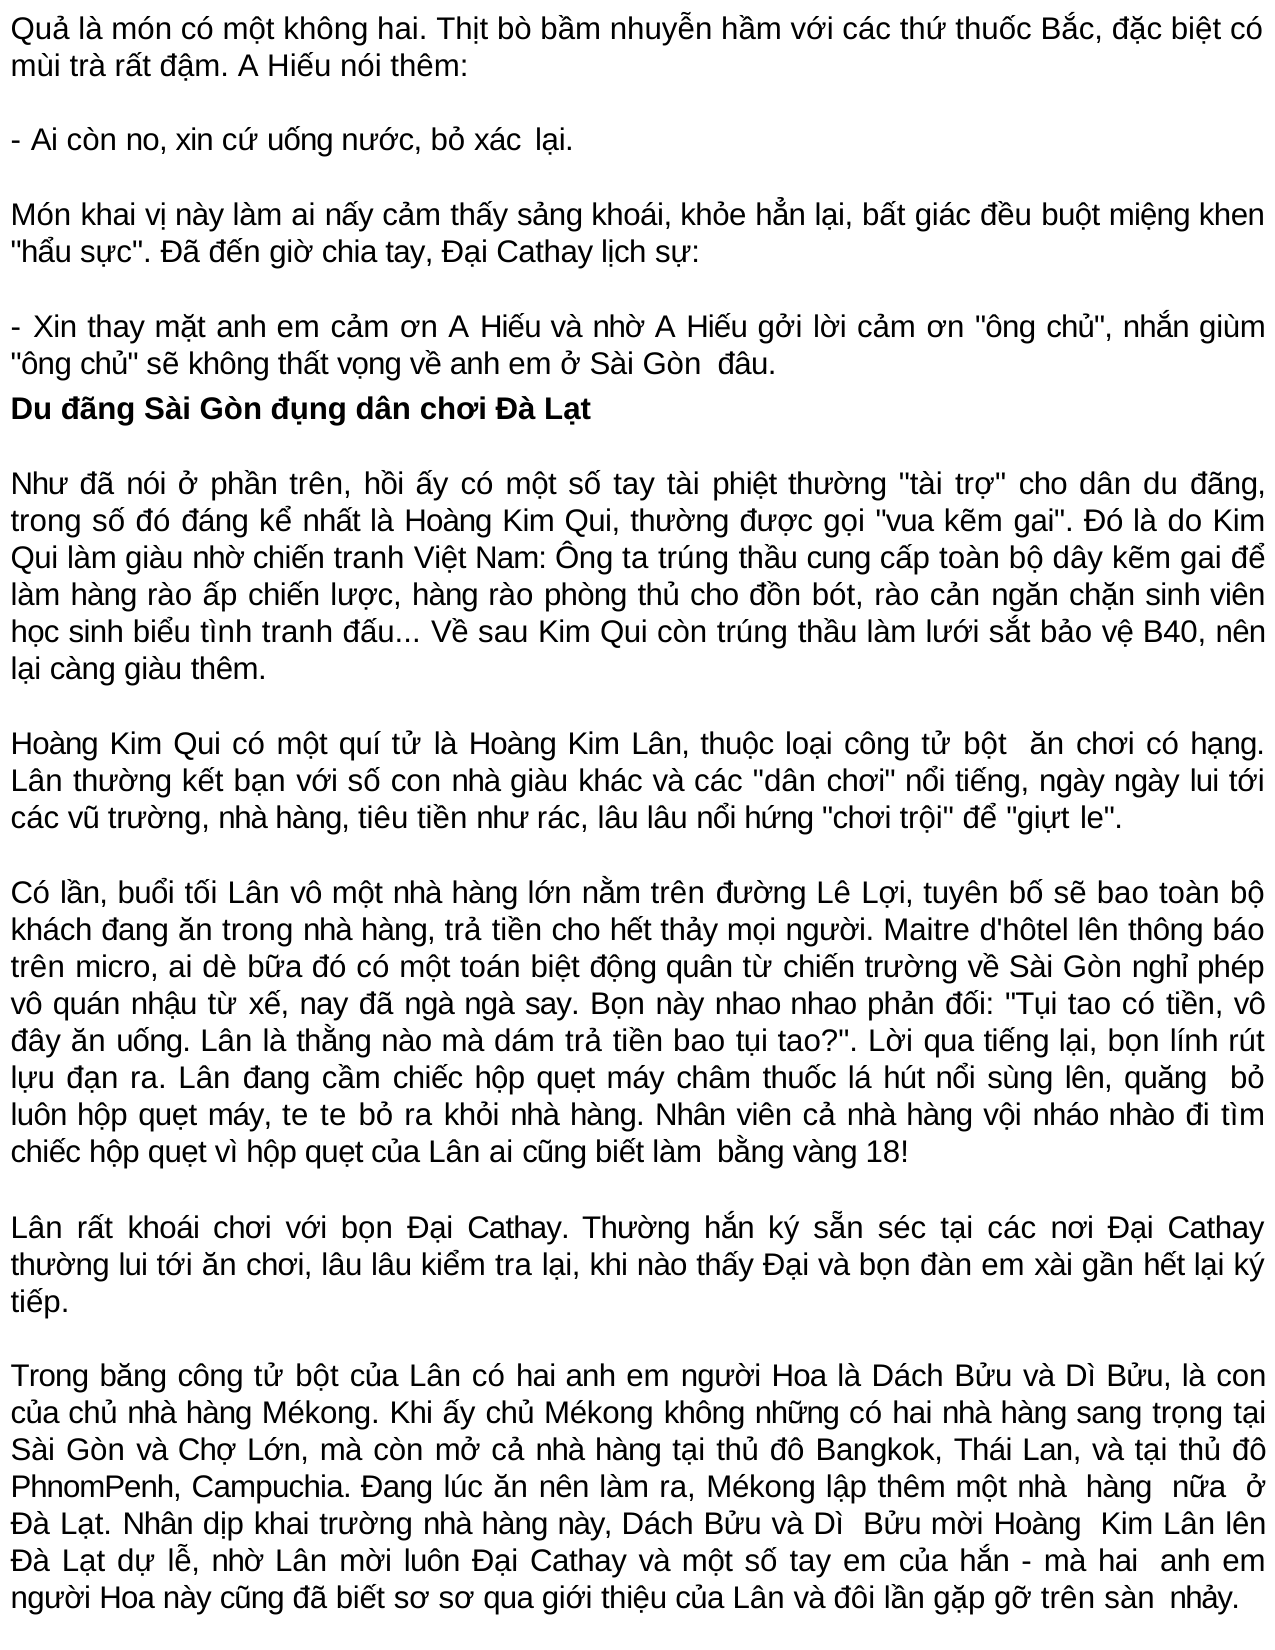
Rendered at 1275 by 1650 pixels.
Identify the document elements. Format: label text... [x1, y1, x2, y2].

text Có lần, buổi tối Lân vô một nhà hàng lớn nằm trên đường Lê Lợi, tuyên bố sẽ bao toàn bộ khách đang ăn trong nhà hàng, trả tiền cho hết thảy mọi người. Maitre d'hôtel lên thông báo trên micro, ai dè bữa đó có một toán biệt động quân từ chiến trường về Sài Gòn nghỉ phép vô quán nhậu từ xế, nay đã ngà ngà say. Bọn này nhao nhao phản đối: "Tụi tao có tiền, vô đây ăn uống. Lân là thằng nào mà dám trả tiền bao tụi tao?". Lời qua tiếng lại, bọn lính rút lựu đạn ra. Lân đang cầm chiếc hộp quẹt máy châm thuốc lá hút nổi sùng lên, quăng bỏ luôn hộp quẹt máy, te te bỏ ra khỏi nhà hàng. Nhân viên cả nhà hàng vội nháo nhào đi tìm chiếc hộp quẹt vì hộp quẹt của Lân ai cũng biết làm bằng vàng 18! [10, 874, 1266, 1169]
subtitle Du đãng Sài Gòn đụng dân chơi Đà Lạt [10, 390, 1275, 426]
text Như đã nói ở phần trên, hồi ấy có một số tay tài phiệt thường "tài trợ" cho dân du đãng, trong số đó đáng kể nhất là Hoàng Kim Qui, thường được gọi "vua kẽm gai". Đó là do Kim Qui làm giàu nhờ chiến tranh Việt Nam: Ông ta trúng thầu cung cấp toàn bộ dây kẽm gai để làm hàng rào ấp chiến lược, hàng rào phòng thủ cho đồn bót, rào cản ngăn chặn sinh viên học sinh biểu tình tranh đấu... Về sau Kim Qui còn trúng thầu làm lưới sắt bảo vệ B40, nên lại càng giàu thêm. [10, 465, 1267, 686]
text Hoàng Kim Qui có một quí tử là Hoàng Kim Lân, thuộc loại công tử bột ăn chơi có hạng. Lân thường kết bạn với số con nhà giàu khác và các "dân chơi" nổi tiếng, ngày ngày lui tới các vũ trường, nhà hàng, tiêu tiền như rác, lâu lâu nổi hứng "chơi trội" để "giựt le". [10, 725, 1266, 835]
text Món khai vị này làm ai nấy cảm thấy sảng khoái, khỏe hẳn lại, bất giác đều buột miệng khen "hẩu sực". Đã đến giờ chia tay, Đại Cathay lịch sự: [10, 196, 1267, 269]
list Xin thay mặt anh em cảm ơn A Hiếu và nhờ A Hiếu gởi lời cảm ơn "ông chủ", nhắn giùm "ông chủ" sẽ không thất vọng về anh em ở Sài Gòn đâu. [10, 308, 1266, 381]
list Ai còn no, xin cứ uống nước, bỏ xác lại. [10, 121, 1275, 157]
text Lân rất khoái chơi với bọn Đại Cathay. Thường hắn ký sẵn séc tại các nơi Đại Cathay thường lui tới ăn chơi, lâu lâu kiểm tra lại, khi nào thấy Đại và bọn đàn em xài gần hết lại ký tiếp. [10, 1209, 1265, 1318]
text Quả là món có một không hai. Thịt bò bầm nhuyễn hầm với các thứ thuốc Bắc, đặc biệt có mùi trà rất đậm. A Hiếu nói thêm: [10, 10, 1265, 83]
text Trong băng công tử bột của Lân có hai anh em người Hoa là Dách Bửu và Dì Bửu, là con của chủ nhà hàng Mékong. Khi ấy chủ Mékong không những có hai nhà hàng sang trọng tại Sài Gòn và Chợ Lớn, mà còn mở cả nhà hàng tại thủ đô Bangkok, Thái Lan, và tại thủ đô PhnomPenh, Campuchia. Đang lúc ăn nên làm ra, Mékong lập thêm một nhà hàng nữa ở Đà Lạt. Nhân dịp khai trường nhà hàng này, Dách Bửu và Dì Bửu mời Hoàng Kim Lân lên Đà Lạt dự lễ, nhờ Lân mời luôn Đại Cathay và một số tay em của hắn - mà hai anh em người Hoa này cũng đã biết sơ sơ qua giới thiệu của Lân và đôi lần gặp gỡ trên sàn nhảy. [10, 1357, 1267, 1615]
